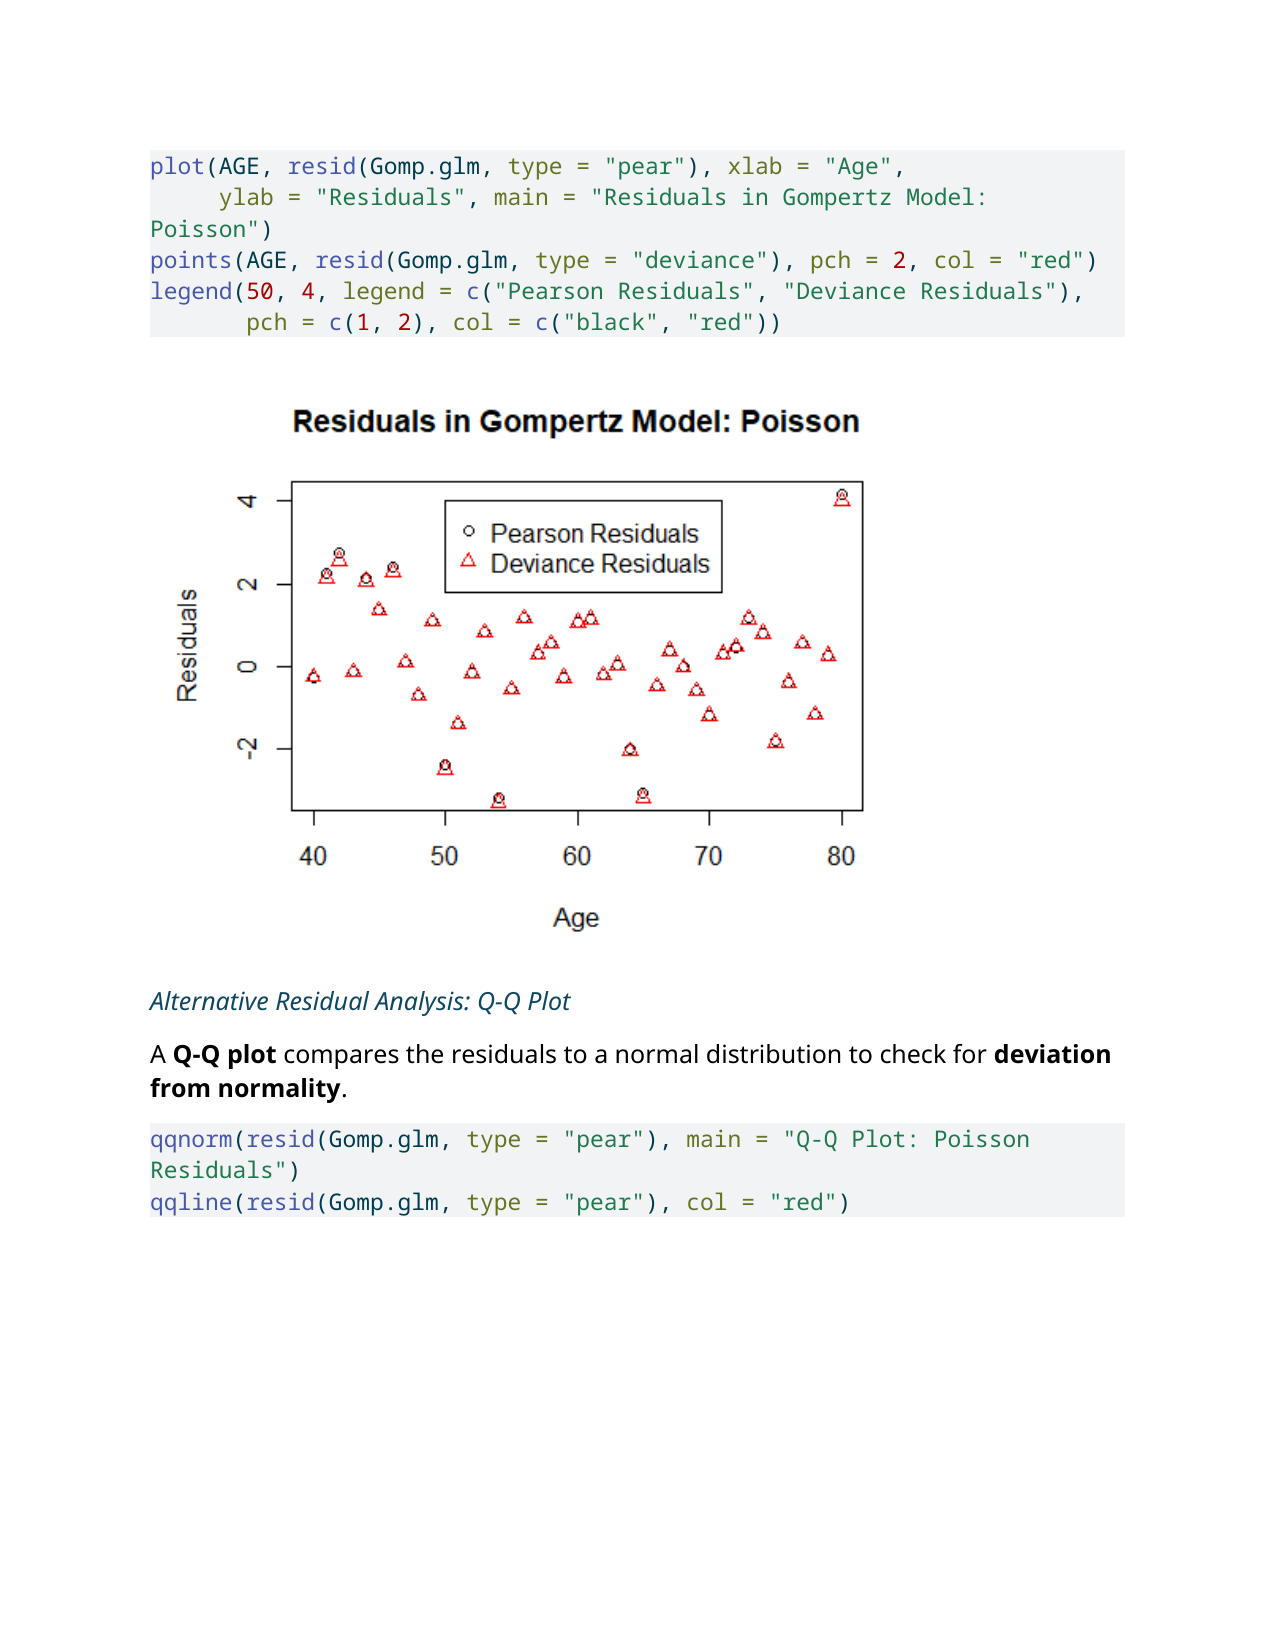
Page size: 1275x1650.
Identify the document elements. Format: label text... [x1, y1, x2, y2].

text plot(AGE, resid(Gomp.glm, type = "pear"), xlab = "Age", ylab = "Residuals", main = "Residuals in Gompertz Model: Poisson") points(AGE, resid(Gomp.glm, type = "deviance"), pch = 2, col = "red") legend(50, 4, legend = c("Pearson Residuals", "Deviance Residuals"), pch = c(1, 2), col = c("black", "red")) [150, 150, 1125, 337]
picture [168, 358, 927, 965]
text qqnorm(resid(Gomp.glm, type = "pear"), main = "Q-Q Plot: Poisson Residuals") qqline(resid(Gomp.glm, type = "pear"), col = "red") [301, 1123, 1125, 1217]
subtitle Alternative Residual Analysis: Q-Q Plot [150, 983, 1125, 1017]
text A Q-Q plot compares the residuals to a normal distribution to check for deviation from normality. [150, 1036, 1125, 1104]
